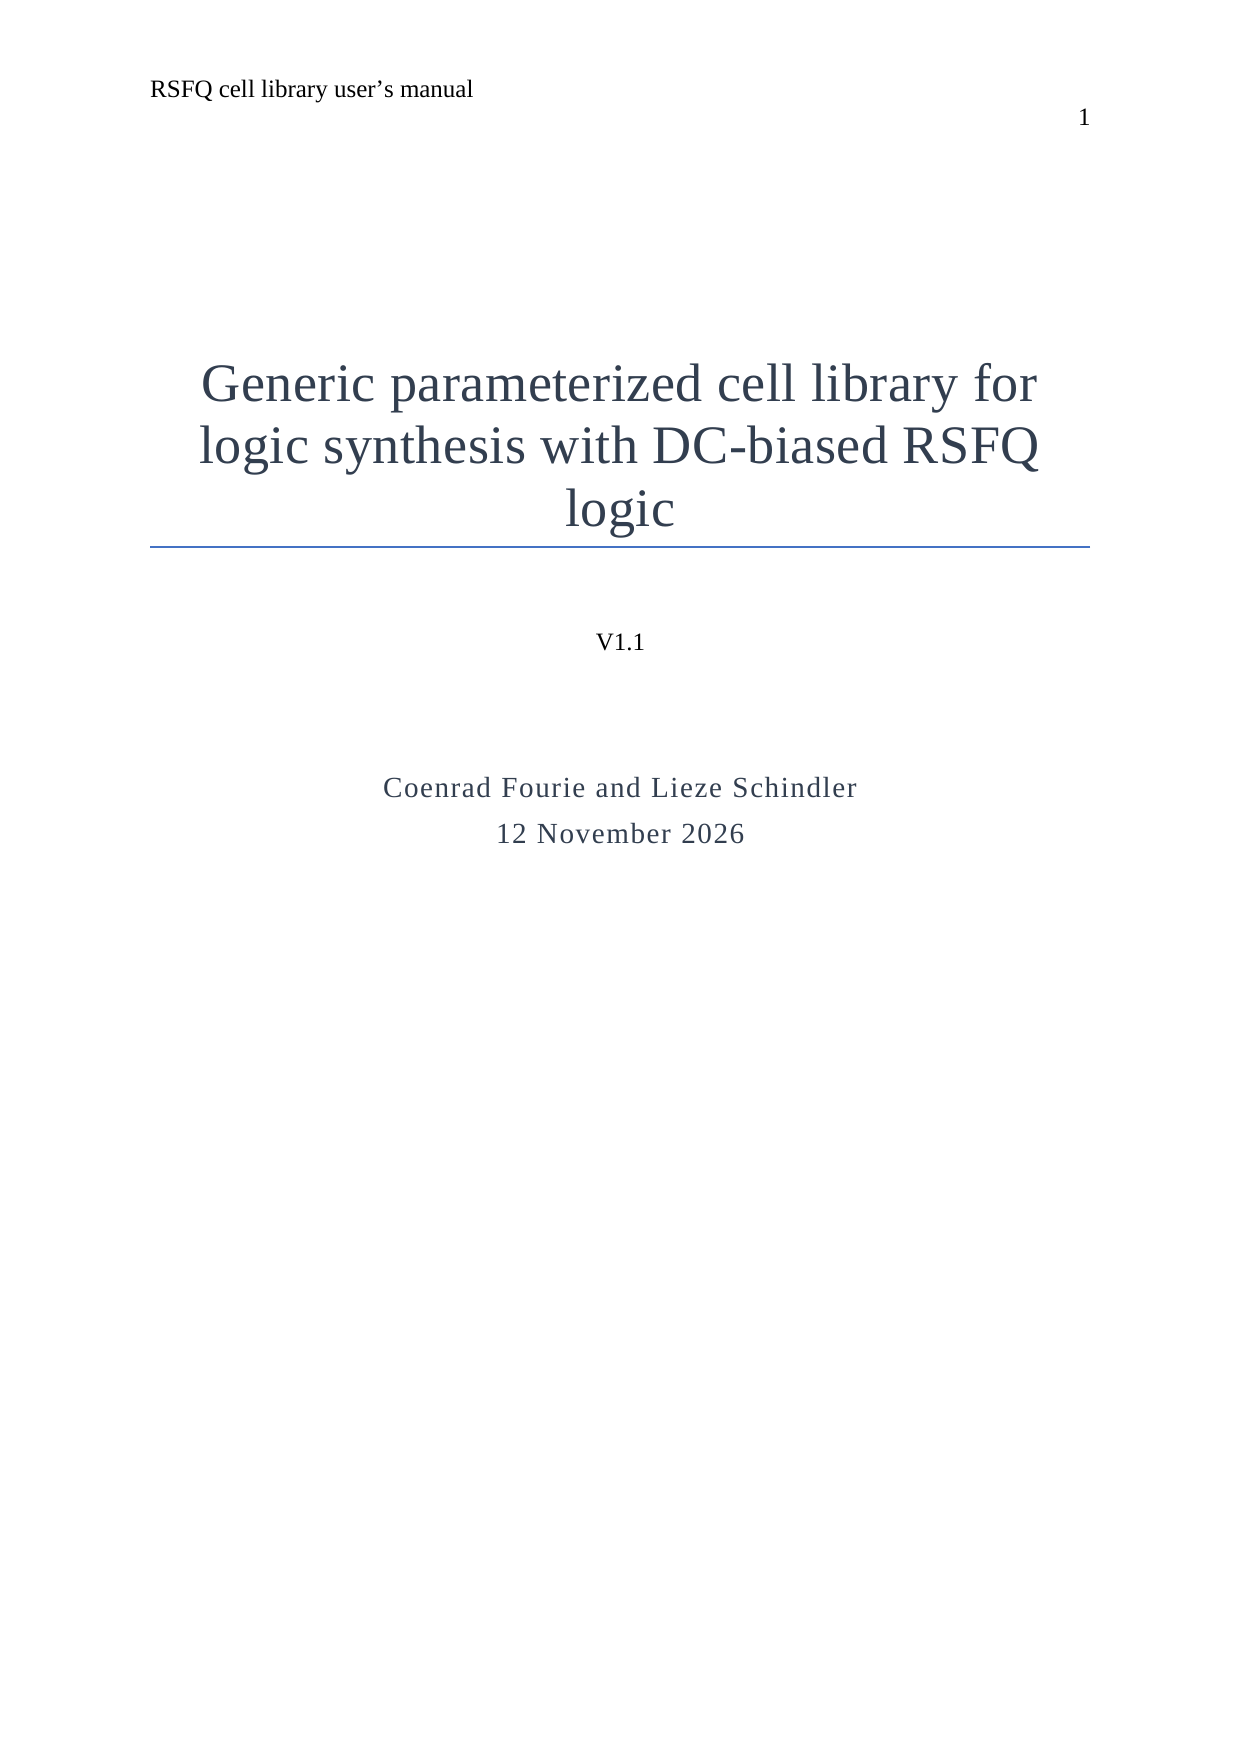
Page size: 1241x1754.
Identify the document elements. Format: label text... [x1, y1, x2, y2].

subtitle 26 October 2018 [150, 816, 1090, 850]
subtitle Coenrad Fourie and Lieze Schindler [150, 770, 1090, 804]
text V1.1 [150, 627, 1090, 656]
title Generic parameterized cell library for logic synthesis with DC-biased RSFQ logic [150, 351, 1090, 546]
